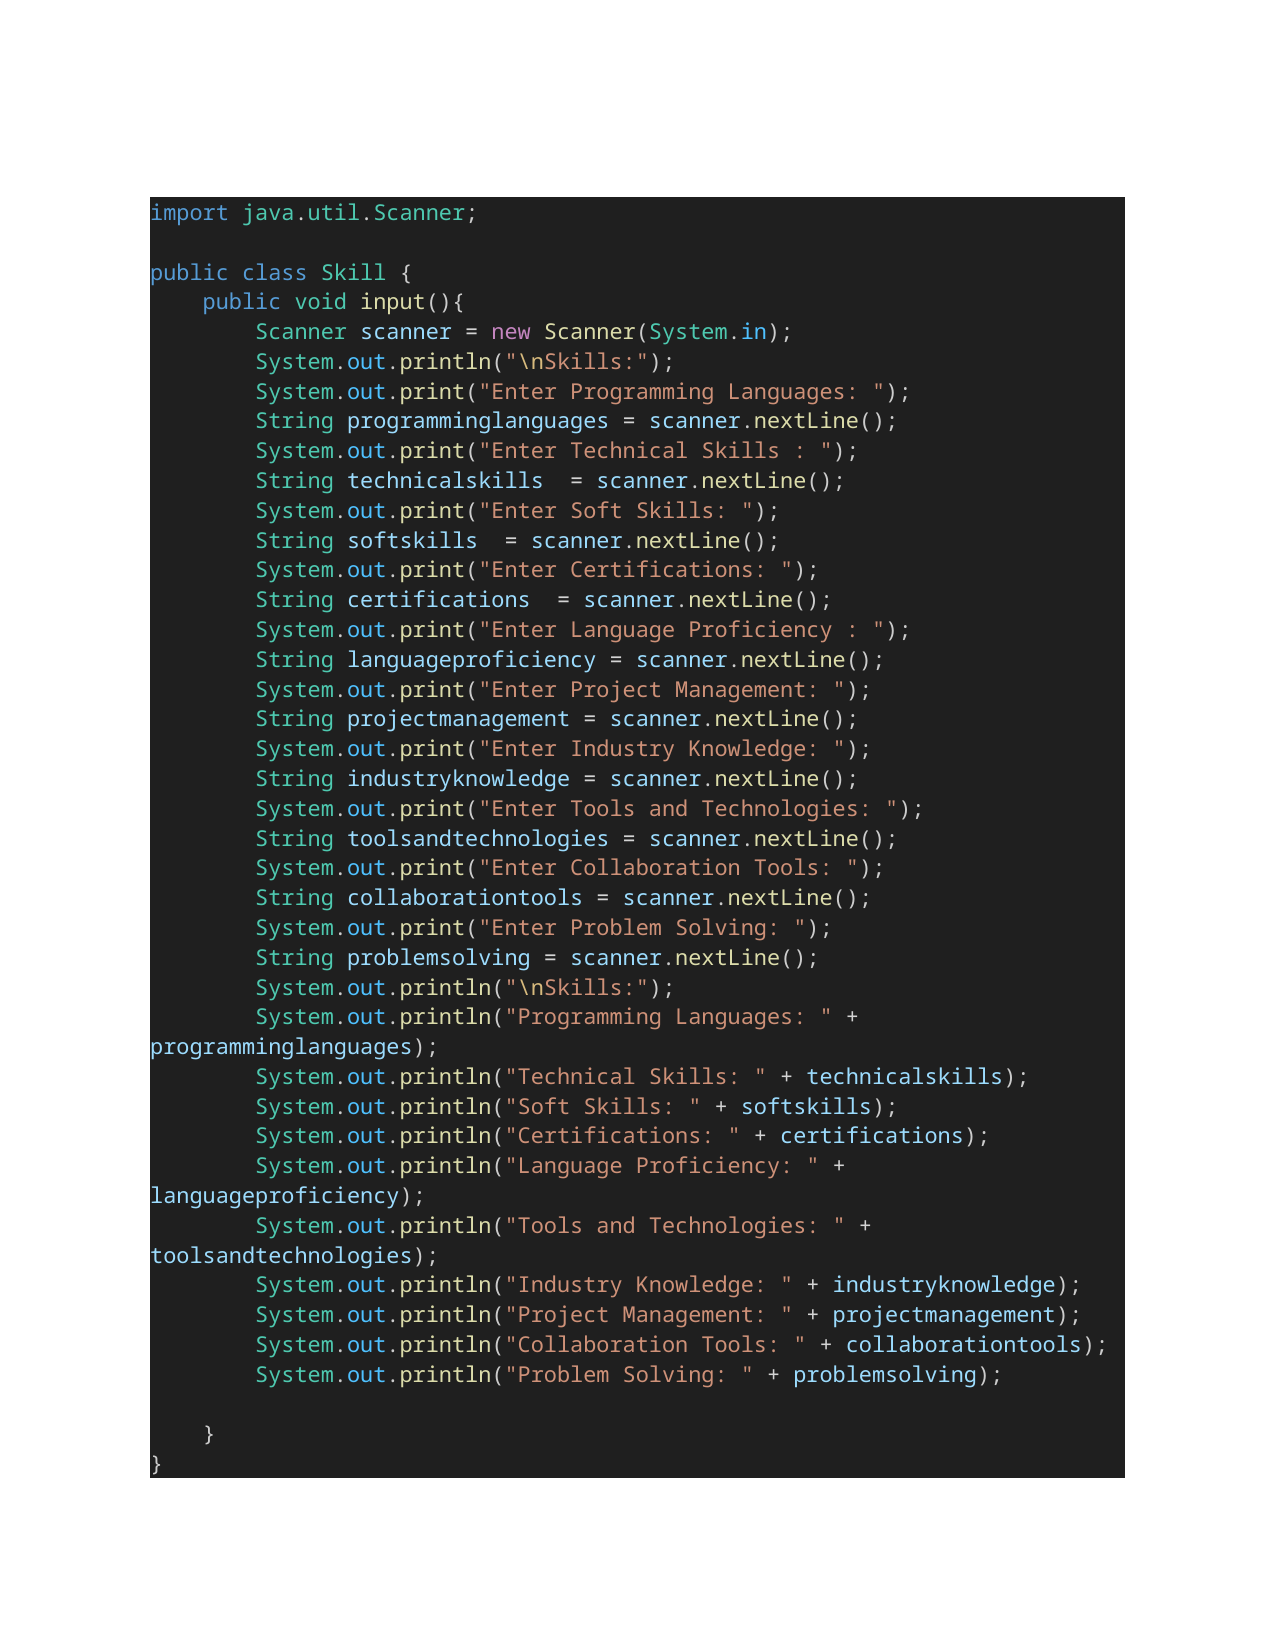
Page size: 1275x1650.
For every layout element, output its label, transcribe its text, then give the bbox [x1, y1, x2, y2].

text System.out.print("Enter Tools and Technologies: "); [150, 793, 1125, 822]
text System.out.print("Enter Industry Knowledge: "); [150, 733, 1125, 763]
text public class Skill { [150, 256, 1125, 286]
text String languageproficiency = scanner.nextLine(); [150, 644, 1125, 673]
text } [150, 1448, 1125, 1478]
text String problemsolving = scanner.nextLine(); [150, 942, 1125, 971]
text System.out.println("Language Proficiency: " + languageproficiency); [150, 1150, 1125, 1210]
text String technicalskills = scanner.nextLine(); [150, 465, 1125, 495]
text String certifications = scanner.nextLine(); [150, 584, 1125, 614]
text System.out.print("Enter Collaboration Tools: "); [150, 852, 1125, 882]
text System.out.println("Technical Skills: " + technicalskills); [150, 1061, 1125, 1091]
text String collaborationtools = scanner.nextLine(); [150, 882, 1125, 912]
text System.out.println("Programming Languages: " + programminglanguages); [150, 1001, 1125, 1061]
text System.out.println("Industry Knowledge: " + industryknowledge); [150, 1269, 1125, 1299]
text String softskills = scanner.nextLine(); [150, 524, 1125, 554]
text String toolsandtechnologies = scanner.nextLine(); [150, 822, 1125, 852]
text System.out.println("Collaboration Tools: " + collaborationtools); [150, 1329, 1125, 1359]
text import java.util.Scanner; [150, 197, 1125, 227]
text System.out.print("Enter Programming Languages: "); [150, 376, 1125, 405]
text Scanner scanner = new Scanner(System.in); [150, 316, 1125, 346]
text System.out.println("\nSkills:"); [150, 346, 1125, 376]
text public void input(){ [150, 286, 1125, 316]
text System.out.print("Enter Problem Solving: "); [150, 912, 1125, 942]
text String projectmanagement = scanner.nextLine(); [150, 703, 1125, 733]
text } [150, 1418, 1125, 1448]
text System.out.print("Enter Technical Skills : "); [150, 435, 1125, 465]
text System.out.print("Enter Soft Skills: "); [150, 495, 1125, 524]
text System.out.println("Certifications: " + certifications); [150, 1120, 1125, 1150]
text System.out.print("Enter Project Management: "); [150, 673, 1125, 703]
text System.out.println("Soft Skills: " + softskills); [150, 1091, 1125, 1120]
text System.out.println("Problem Solving: " + problemsolving); [150, 1359, 1125, 1388]
text System.out.println("Tools and Technologies: " + toolsandtechnologies); [150, 1210, 1125, 1269]
text String programminglanguages = scanner.nextLine(); [150, 405, 1125, 435]
text System.out.println("Project Management: " + projectmanagement); [150, 1299, 1125, 1329]
text System.out.print("Enter Language Proficiency : "); [150, 614, 1125, 644]
text String industryknowledge = scanner.nextLine(); [150, 763, 1125, 793]
text System.out.println("\nSkills:"); [150, 971, 1125, 1001]
text System.out.print("Enter Certifications: "); [150, 554, 1125, 584]
